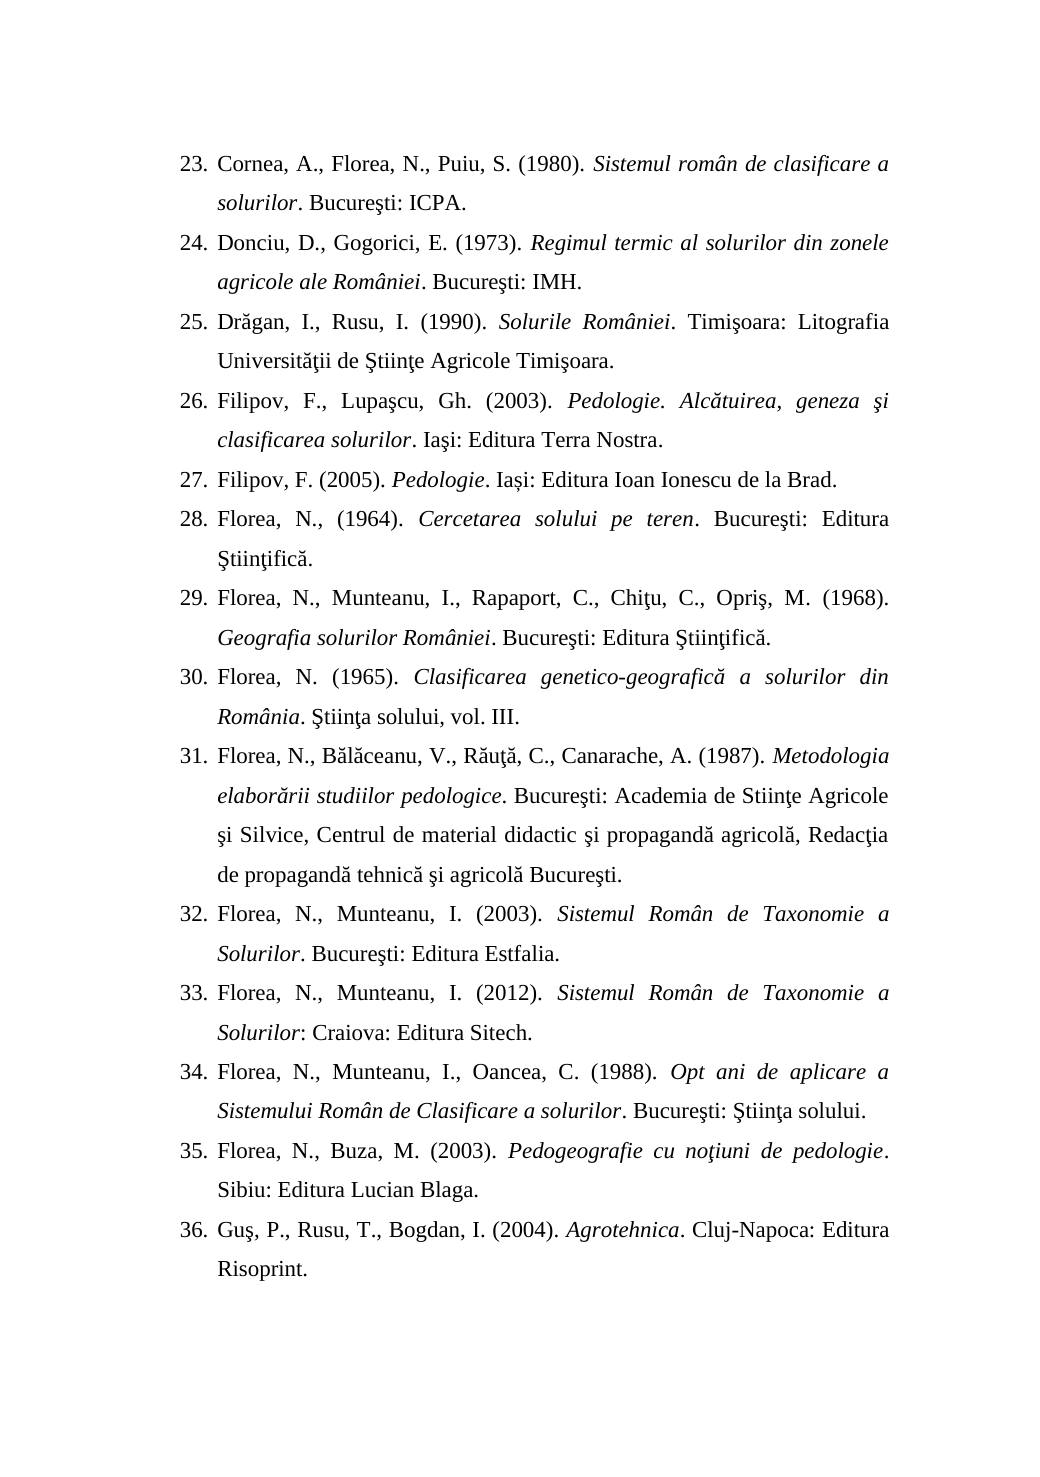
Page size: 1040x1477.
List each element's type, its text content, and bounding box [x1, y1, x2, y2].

list Filipov, F., Lupaşcu, Gh. (2003). Pedologie. Alcătuirea, geneza şi clasificarea solurilor. Iaşi: Editura Terra Nostra. [179, 387, 889, 453]
list Donciu, D., Gogorici, E. (1973). Regimul termic al solurilor din zonele agricole ale României. Bucureşti: IMH. [179, 229, 889, 295]
list Guş, P., Rusu, T., Bogdan, I. (2004). Agrotehnica. Cluj-Napoca: Editura Risoprint. [179, 1216, 889, 1282]
list Filipov, F. (2005). Pedologie. Iași: Editura Ioan Ionescu de la Brad. [179, 466, 889, 492]
list Florea, N., Munteanu, I. (2012). Sistemul Român de Taxonomie a Solurilor: Craiova: Editura Sitech. [179, 979, 889, 1045]
list Florea, N., Munteanu, I. (2003). Sistemul Român de Taxonomie a Solurilor. Bucureşti: Editura Estfalia. [179, 900, 889, 966]
list Florea, N. (1965). Clasificarea genetico-geografică a solurilor din România. Ştiinţa solului, vol. III. [179, 663, 889, 729]
list Florea, N., Munteanu, I., Oancea, C. (1988). Opt ani de aplicare a Sistemului Român de Clasificare a solurilor. Bucureşti: Ştiinţa solului. [179, 1058, 889, 1124]
list Florea, N., (1964). Cercetarea solului pe teren. Bucureşti: Editura Ştiinţifică. [179, 505, 889, 571]
list Drăgan, I., Rusu, I. (1990). Solurile României. Timişoara: Litografia Universităţii de Ştiinţe Agricole Timişoara. [179, 308, 889, 374]
list Florea, N., Bălăceanu, V., Răuţă, C., Canarache, A. (1987). Metodologia elaborării studiilor pedologice. Bucureşti: Academia de Stiinţe Agricole şi Silvice, Centrul de material didactic şi propagandă agricolă, Redacţia de propagandă tehnică şi agricolă Bucureşti. [179, 742, 889, 887]
list Florea, N., Buza, M. (2003). Pedogeografie cu noţiuni de pedologie. Sibiu: Editura Lucian Blaga. [179, 1137, 889, 1203]
list Cornea, A., Florea, N., Puiu, S. (1980). Sistemul român de clasificare a solurilor. Bucureşti: ICPA. [179, 150, 889, 216]
list Florea, N., Munteanu, I., Rapaport, C., Chiţu, C., Opriş, M. (1968). Geografia solurilor României. Bucureşti: Editura Ştiinţifică. [179, 584, 889, 650]
